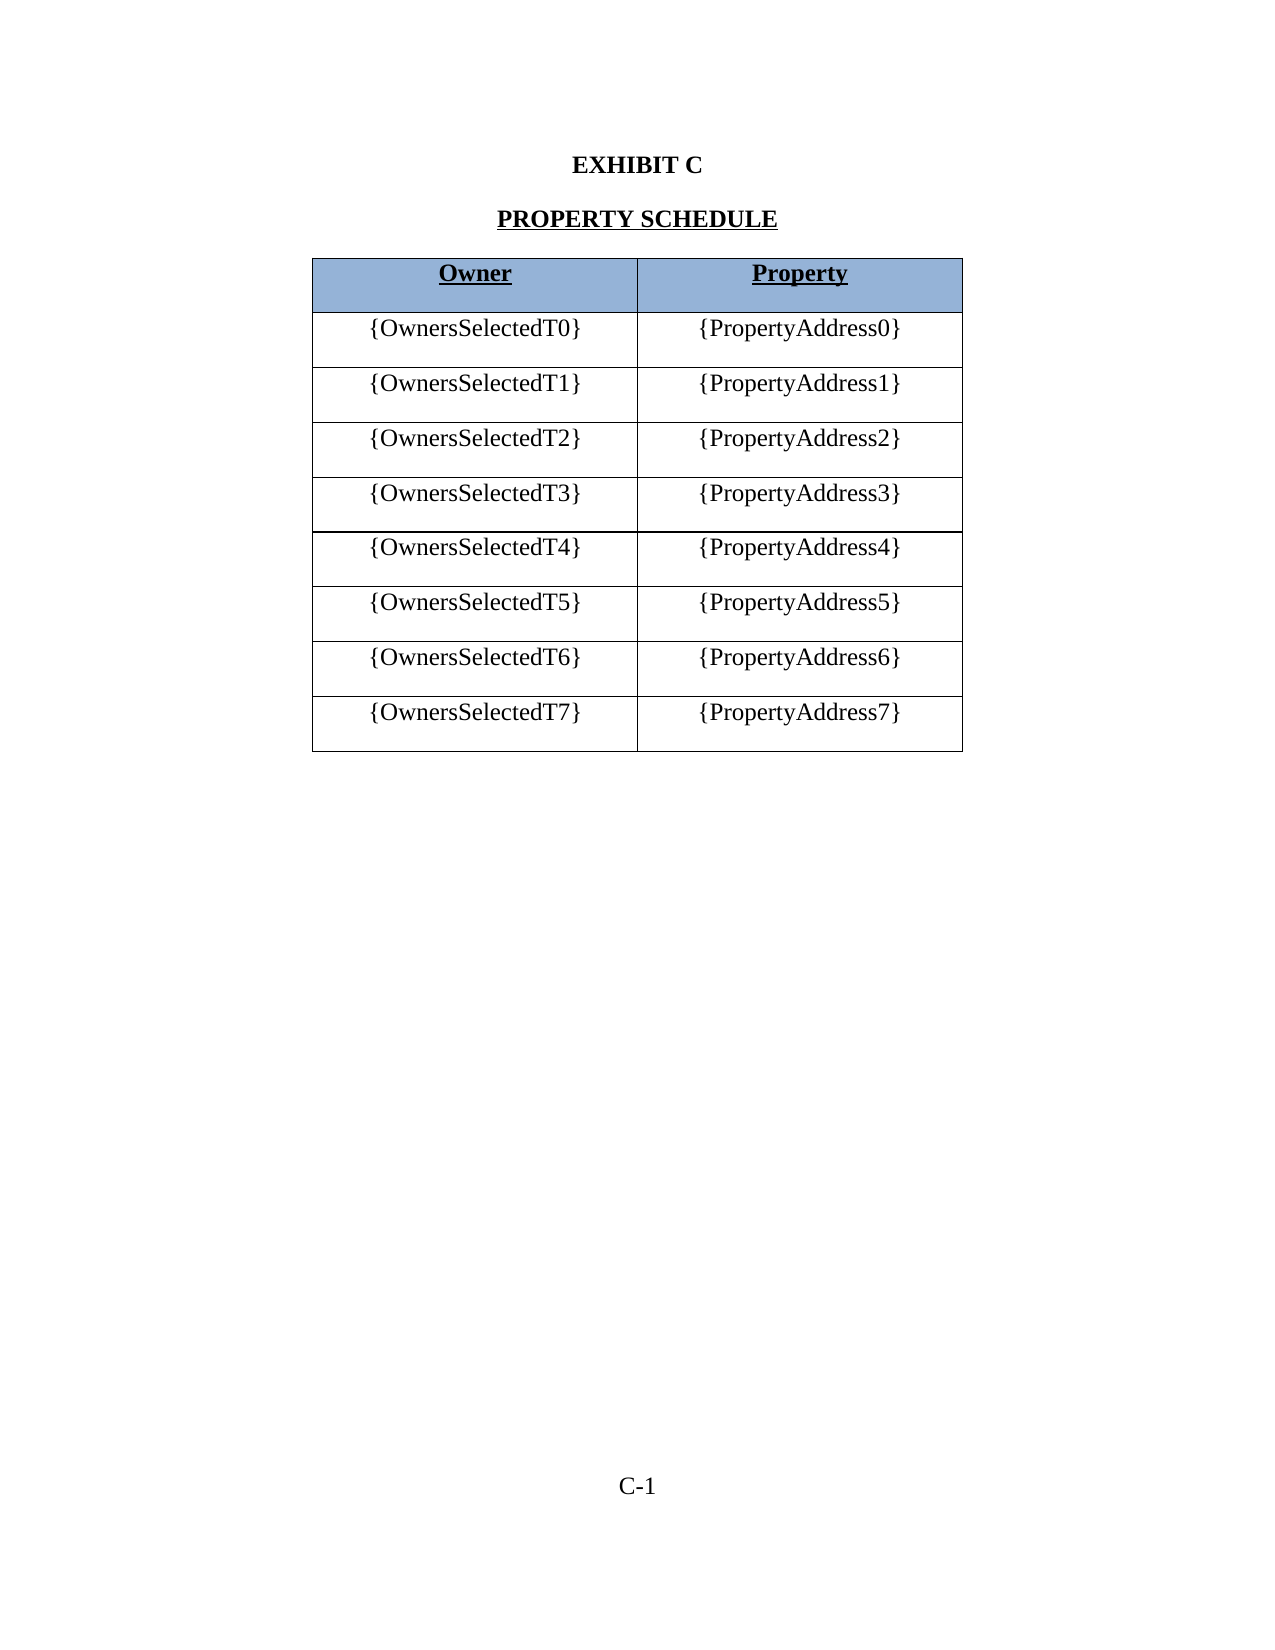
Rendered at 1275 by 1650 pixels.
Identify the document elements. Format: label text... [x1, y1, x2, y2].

table_header Owner [313, 259, 637, 312]
table_cell {OwnersSelectedT5} [313, 587, 637, 641]
text EXHIBIT C [150, 150, 1125, 179]
table_cell {OwnersSelectedT1} [313, 368, 637, 422]
table_cell {OwnersSelectedT2} [313, 423, 637, 477]
table_cell {PropertyAddress4} [638, 533, 962, 586]
table_cell {PropertyAddress2} [638, 423, 962, 477]
table_cell {OwnersSelectedT0} [313, 313, 637, 367]
table_cell {PropertyAddress3} [638, 478, 962, 531]
table_cell {PropertyAddress1} [638, 368, 962, 422]
table_header Property [638, 259, 962, 312]
table_cell {PropertyAddress7} [638, 697, 962, 751]
table_cell {PropertyAddress6} [638, 642, 962, 696]
table_cell {PropertyAddress0} [638, 313, 962, 367]
table_cell {OwnersSelectedT6} [313, 642, 637, 696]
table_cell {PropertyAddress5} [638, 587, 962, 641]
text PROPERTY SCHEDULE [150, 204, 1125, 232]
table_cell {OwnersSelectedT7} [313, 697, 637, 751]
table_cell {OwnersSelectedT3} [313, 478, 637, 531]
table_cell {OwnersSelectedT4} [313, 533, 637, 586]
